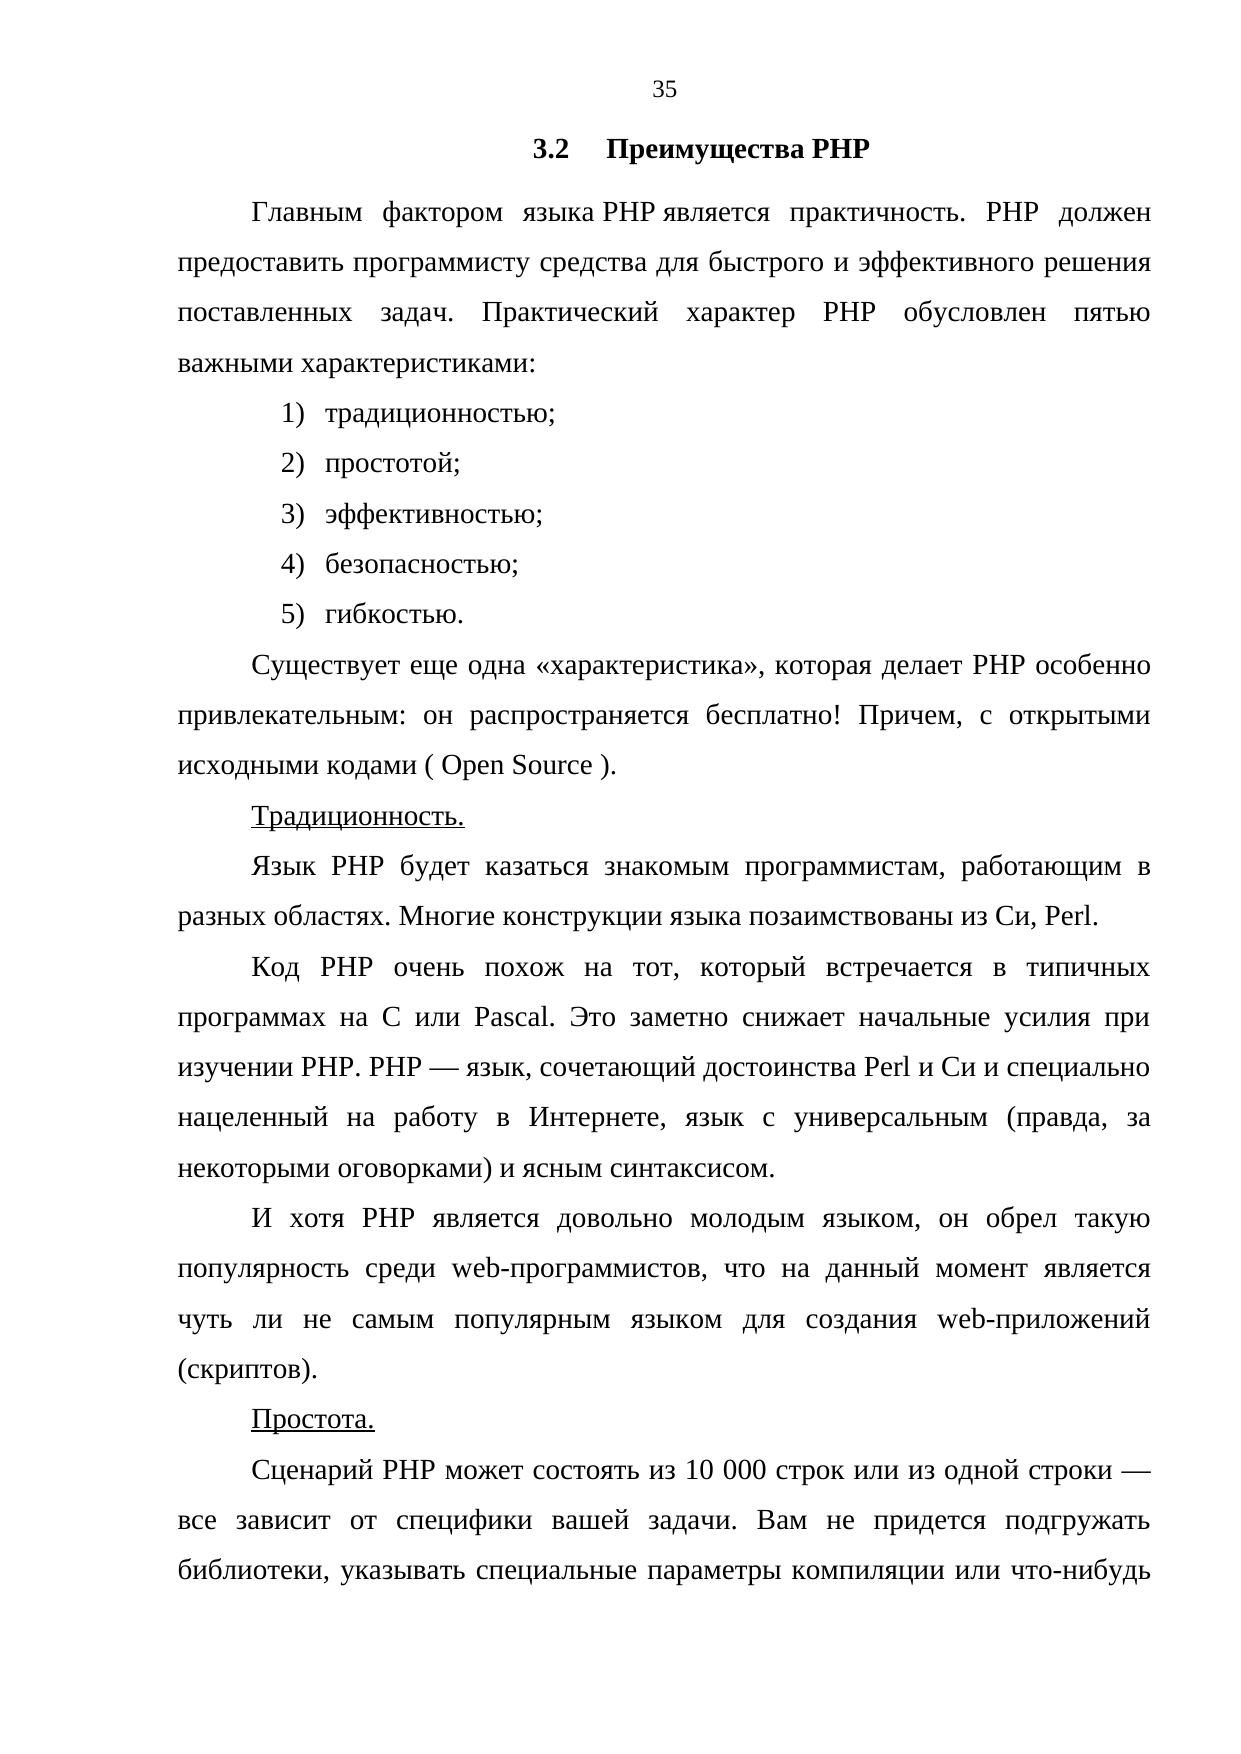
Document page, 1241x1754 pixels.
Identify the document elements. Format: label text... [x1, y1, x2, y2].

subtitle Преимущества PHP [177, 131, 1152, 165]
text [177, 1452, 1152, 1586]
text Простота. [177, 1401, 1152, 1435]
list безопасностью; [192, 546, 1152, 580]
text Традиционность. [177, 798, 1152, 831]
text И хотя PHP является довольно молодым языком, он обрел такую популярность среди web-программистов, что на данный момент является чуть ли не самым популярным языком для создания web-приложений (скриптов). [177, 1200, 1152, 1385]
list гибкостью. [192, 596, 1152, 630]
text Существует еще одна «характеристика», которая делает РНР особенно привлекательным: он распространяется бесплатно! Причем, с открытыми исходными кодами ( Open Source ). [177, 647, 1152, 781]
text Язык РНР будет казаться знакомым программистам, работающим в разных областях. Многие конструкции языка позаимствованы из Си, Perl. [177, 848, 1152, 932]
list традиционностью; [192, 395, 1152, 429]
text Главным фактором языка РНР является практичность. РНР должен предоставить программисту средства для быстрого и эффективного решения поставленных задач. Практический характер РНР обусловлен пятью важными характеристиками: [177, 194, 1152, 378]
list эффективностью; [192, 496, 1152, 529]
text Код РНР очень похож на тот, который встречается в типичных программах на С или Pascal. Это заметно снижает начальные усилия при изучении РНР. PHP — язык, сочетающий достоинства Perl и Си и специально нацеленный на работу в Интернете, язык с универсальным (правда, за некоторыми оговорками) и ясным синтаксисом. [177, 949, 1152, 1183]
list простотой; [192, 446, 1152, 479]
